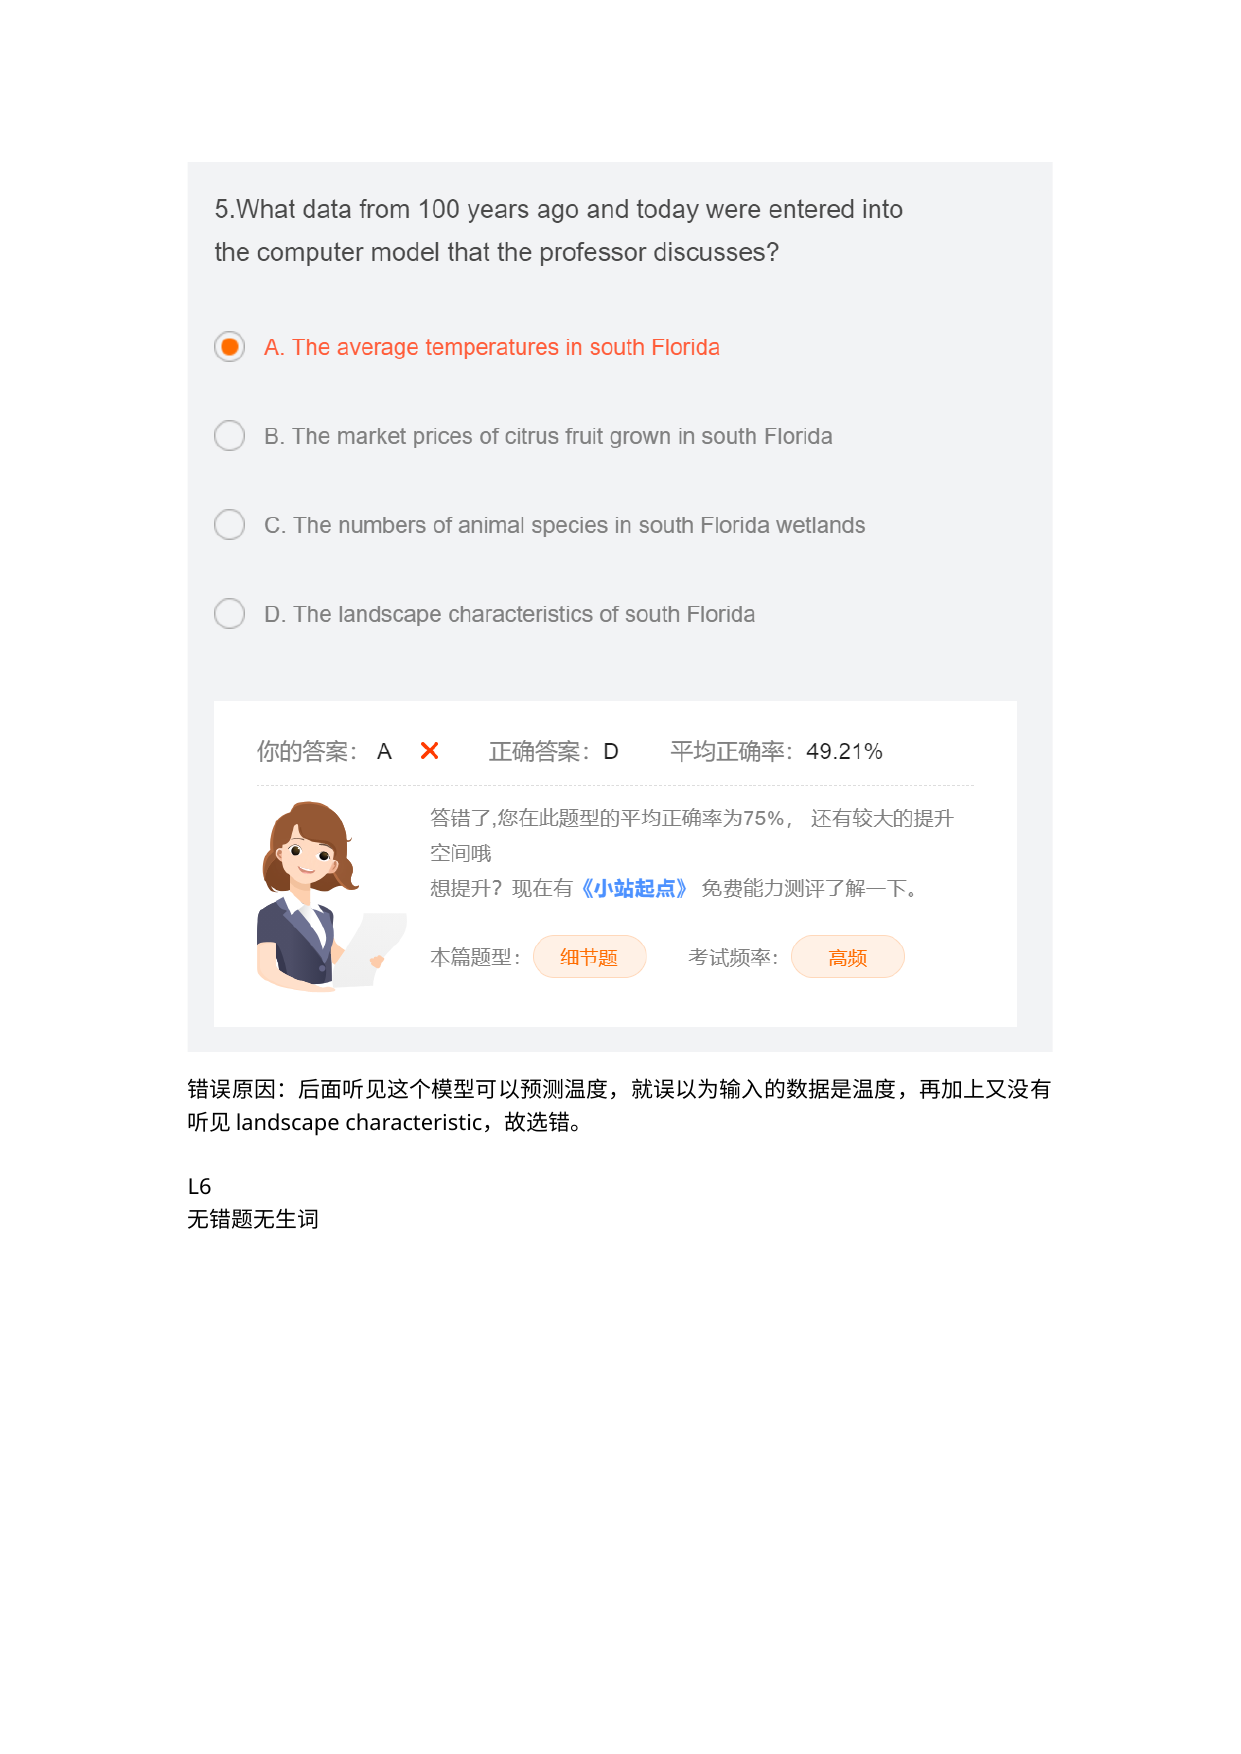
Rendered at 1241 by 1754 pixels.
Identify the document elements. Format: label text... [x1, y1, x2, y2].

text 错误原因：后面听见这个模型可以预测温度，就误以为输入的数据是温度，再加上又没有听见landscape characteristic，故选错。 [187, 1072, 1053, 1137]
picture [187, 162, 1053, 1052]
text 无错题无生词 [187, 1202, 1053, 1234]
text L6 [187, 1169, 1053, 1202]
